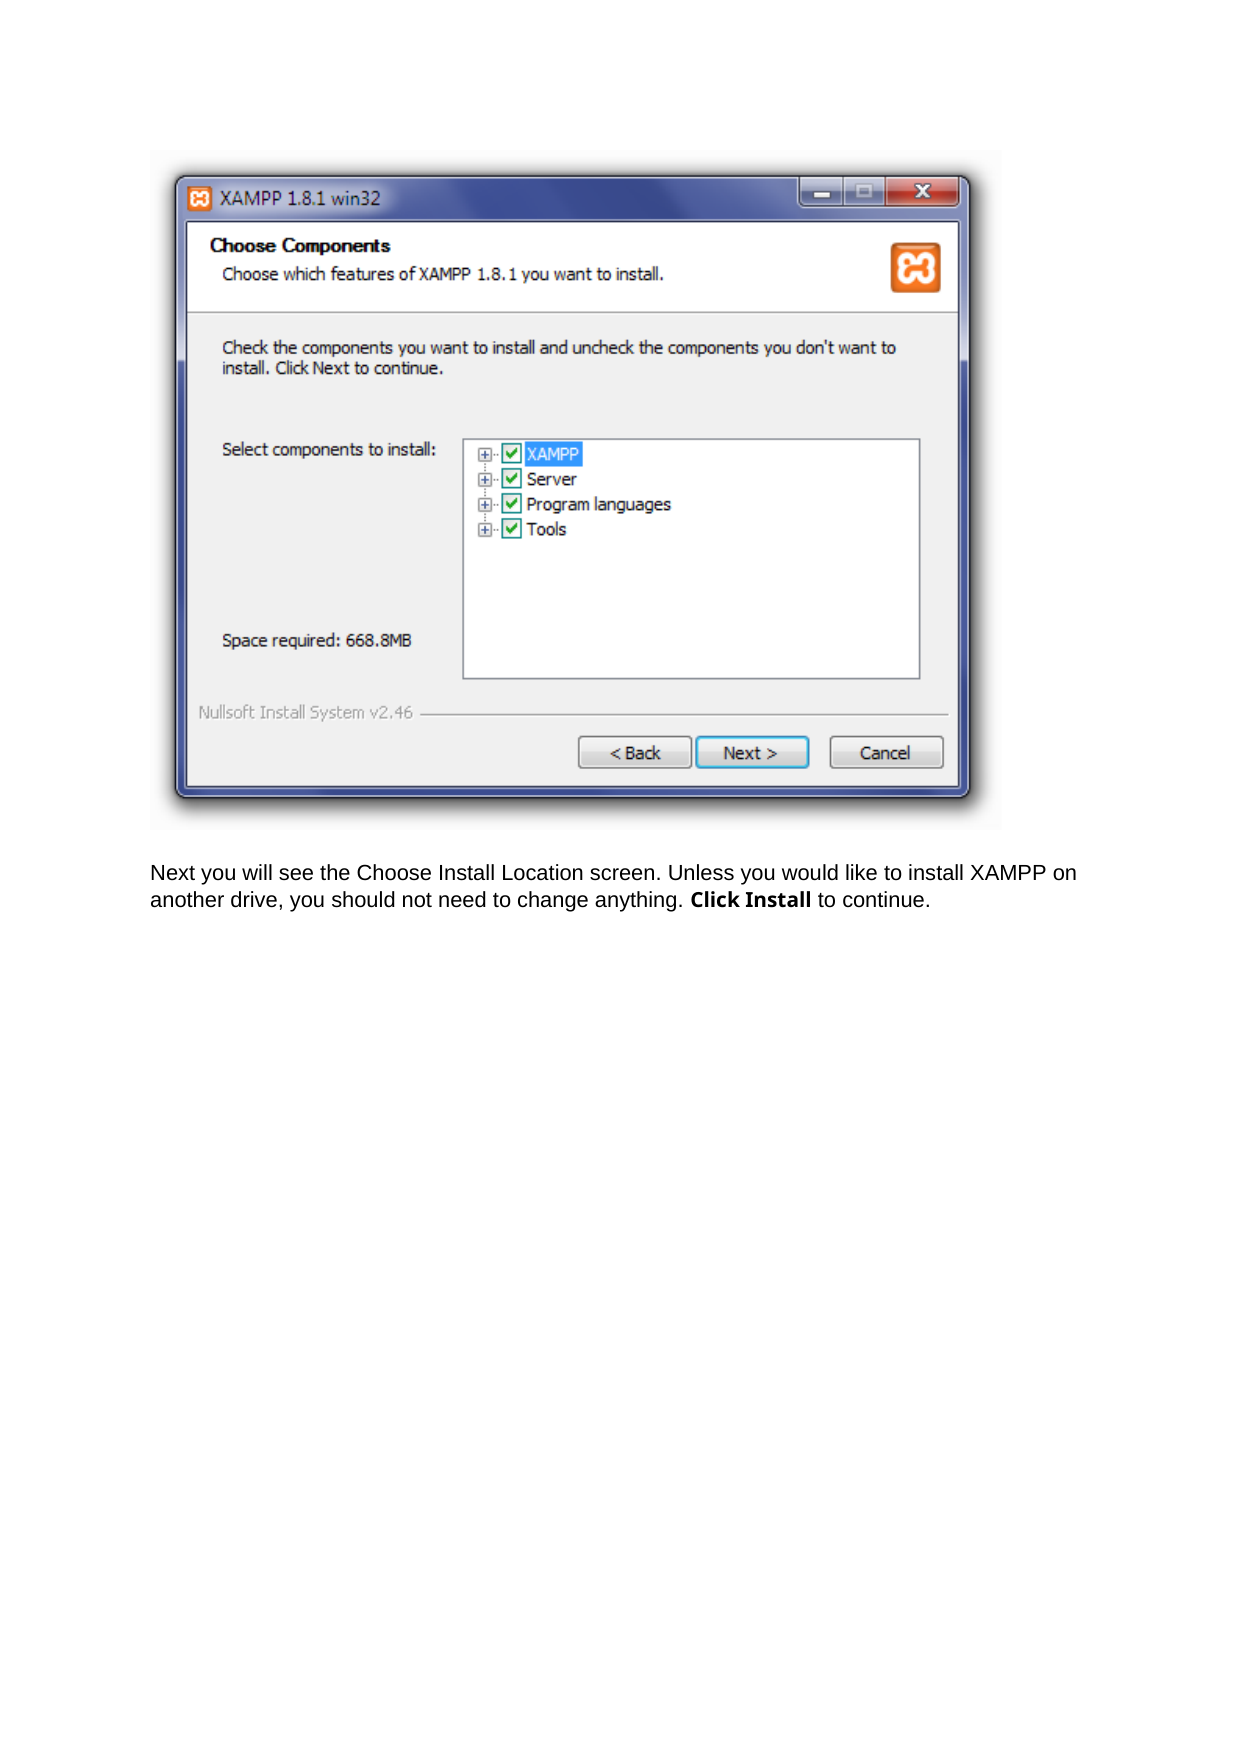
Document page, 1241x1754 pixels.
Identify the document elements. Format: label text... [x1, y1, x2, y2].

picture [150, 150, 1002, 830]
text Next you will see the Choose Install Location screen. Unless you would like to install XAMPP on another drive, you should not need to change anything. Click Install to continue. [150, 860, 1090, 913]
